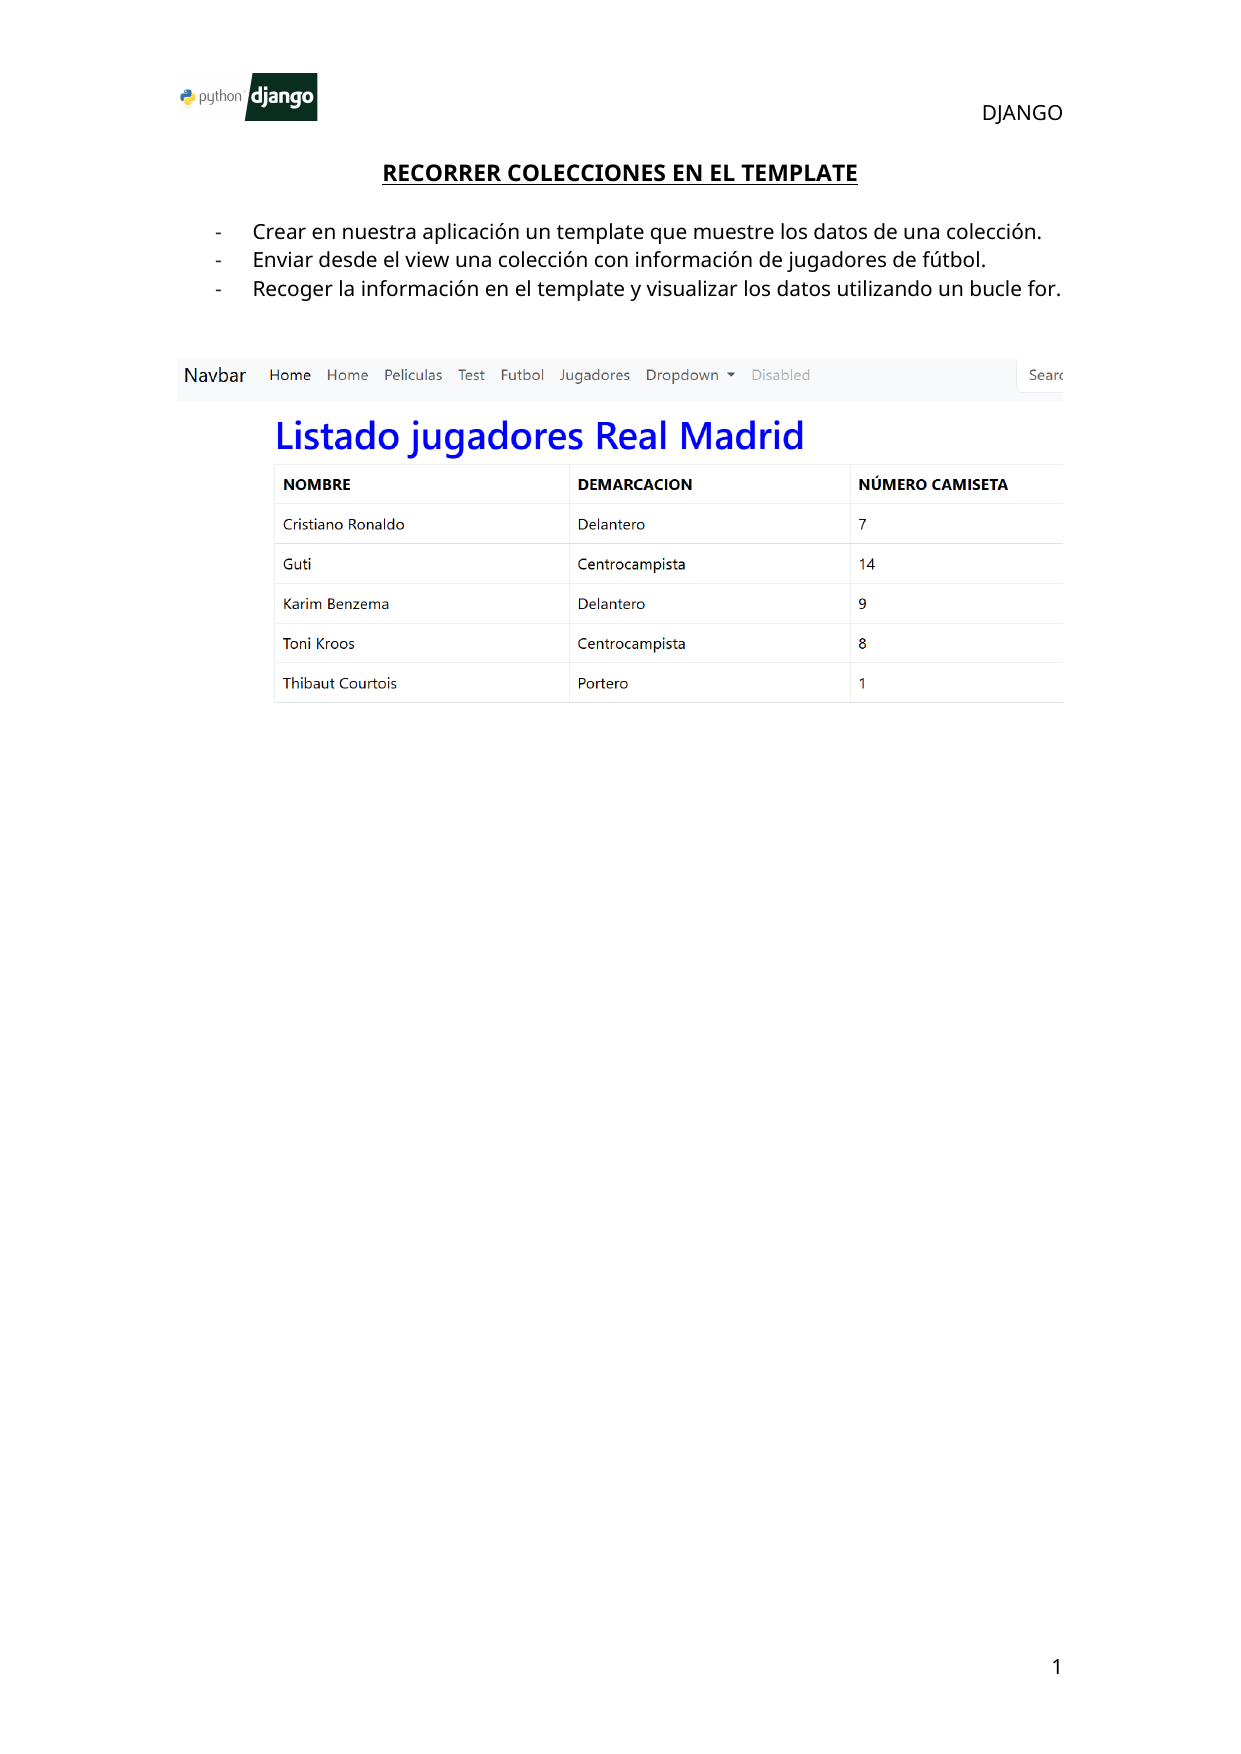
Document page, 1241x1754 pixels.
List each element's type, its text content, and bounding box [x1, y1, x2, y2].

list Enviar desde el view una colección con información de jugadores de fútbol. [215, 245, 1063, 274]
list Crear en nuestra aplicación un template que muestre los datos de una colección. [215, 217, 1063, 245]
list Recoger la información en el template y visualizar los datos utilizando un bucle for. [215, 274, 1063, 302]
text RECORRER COLECCIONES EN EL TEMPLATE [177, 157, 1063, 188]
picture [177, 73, 318, 121]
picture [177, 359, 1063, 741]
